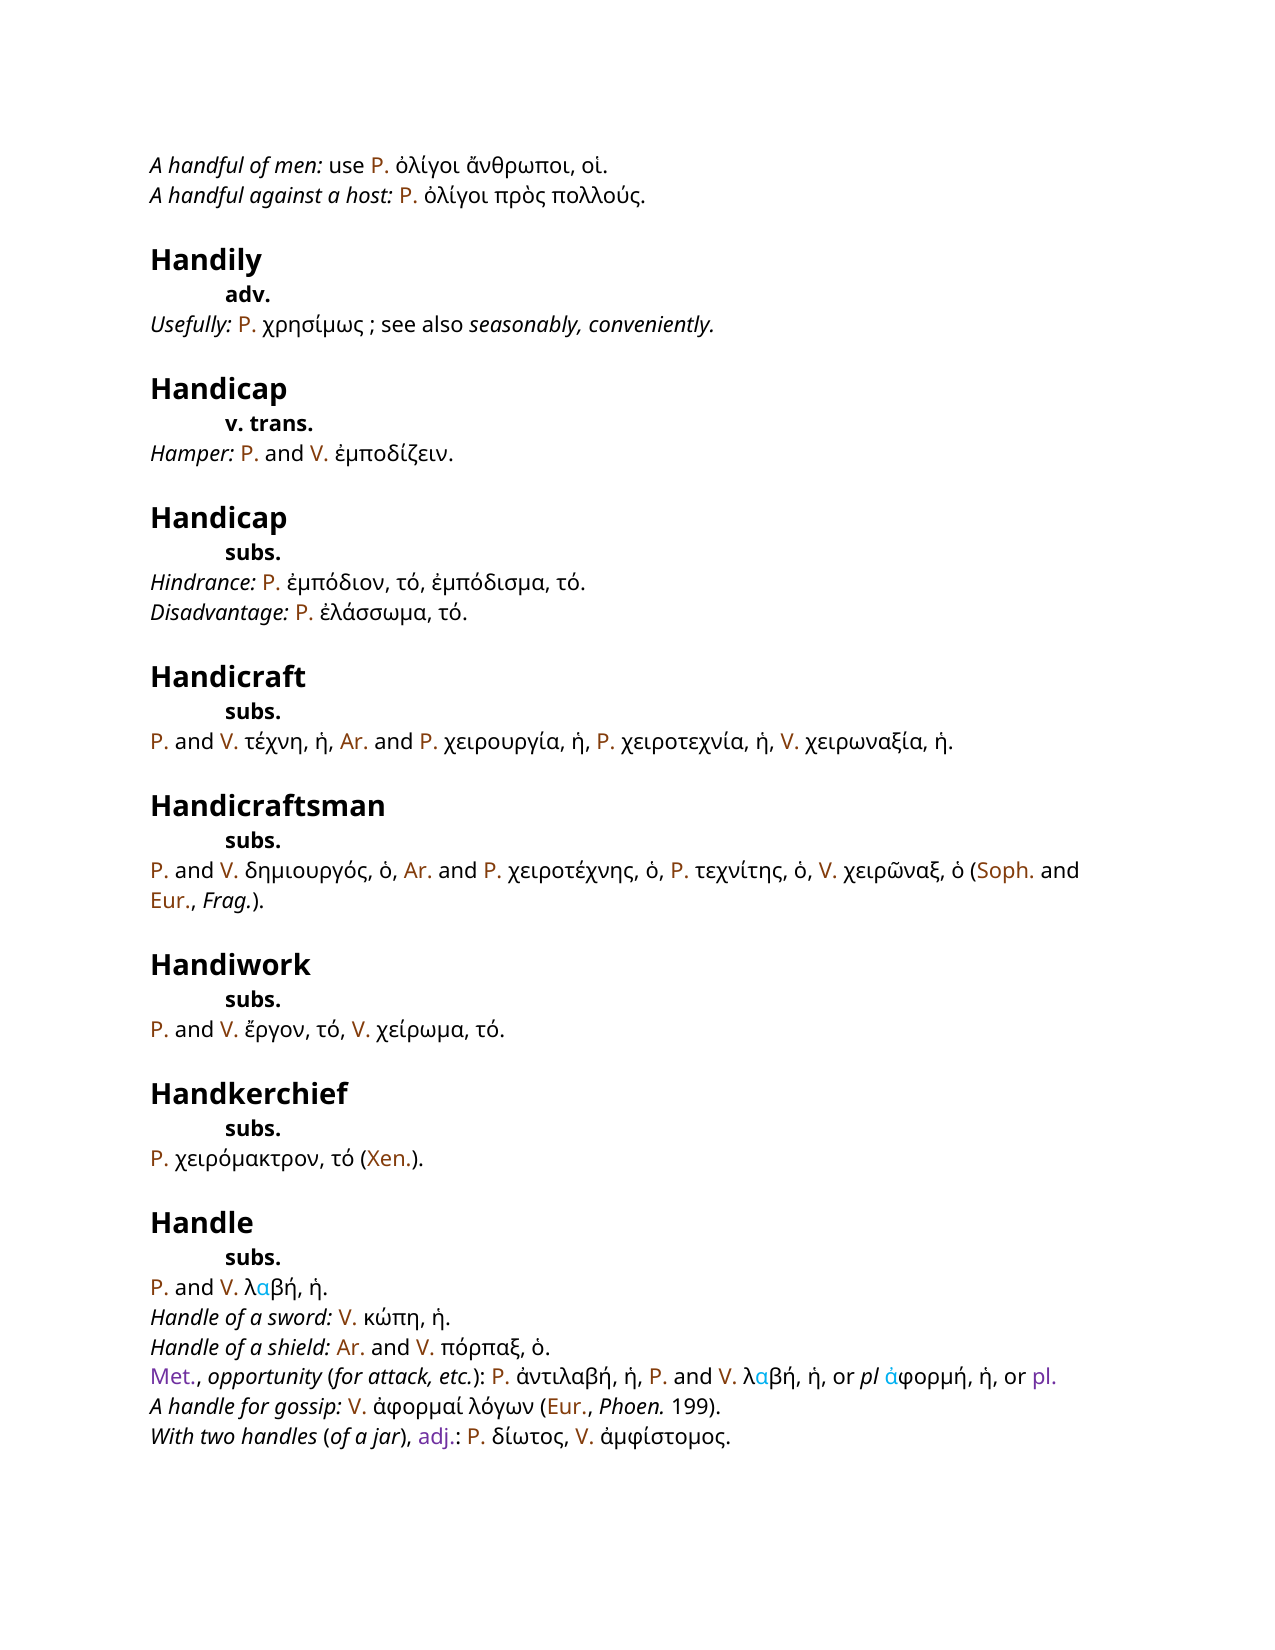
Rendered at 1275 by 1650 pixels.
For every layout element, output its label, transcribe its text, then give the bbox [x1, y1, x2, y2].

text With two handles (of a jar), adj.: P. δίωτος, V. ἀμφίστομος. [150, 1421, 1125, 1451]
text Handiwork subs. [150, 944, 1125, 1014]
text A handle for gossip: V. ἀφορμαί λόγων (Eur., Phoen. 199). [150, 1391, 1125, 1421]
text A handful against a host: P. ὀλίγοι πρὸς πολλούς. [150, 180, 1125, 209]
text Handle subs. [150, 1202, 1125, 1272]
text Usefully: P. χρησίμως ; see also seasonably, conveniently. [150, 309, 1125, 339]
text Hamper: P. and V. ἐμποδίζειν. [150, 438, 1125, 468]
text A handful of men: use P. ὀλίγοι ἄνθρωποι, οἱ. [150, 150, 1125, 180]
text Handicap v. trans. [150, 368, 1125, 438]
text P. and V. τέχνη, ἡ, Ar. and P. χειρουργία, ἡ, P. χειροτεχνία, ἡ, V. χειρωναξία, ἡ. [150, 726, 1125, 756]
text P. χειρόμακτρον, τό (Xen.). [150, 1143, 1125, 1173]
text Handicraft subs. [150, 656, 1125, 726]
text P. and V. ἔργον, τό, V. χείρωμα, τό. [150, 1014, 1125, 1043]
text Handily adv. [150, 239, 1125, 309]
text P. and V. λαβή, ἡ. [150, 1272, 1125, 1302]
text Handicraftsman subs. [150, 785, 1125, 855]
text Handle of a shield: Ar. and V. πόρπαξ, ὁ. [150, 1331, 1125, 1361]
text Handkerchief subs. [150, 1073, 1125, 1143]
text Hindrance: P. ἐμπόδιον, τό, ἐμπόδισμα, τό. [150, 567, 1125, 597]
text P. and V. δημιουργός, ὁ, Ar. and P. χειροτέχνης, ὁ, P. τεχνίτης, ὁ, V. χειρῶναξ, ὁ (Soph. and Eur., Frag.). [150, 855, 1125, 914]
text Disadvantage: P. ἐλάσσωμα, τό. [150, 597, 1125, 627]
text Met., opportunity (for attack, etc.): P. ἀντιλαβή, ἡ, P. and V. λαβή, ἡ, or pl ἀφορμή, ἡ, or pl. [150, 1361, 1125, 1391]
text Handle of a sword: V. κώπη, ἡ. [150, 1302, 1125, 1331]
text Handicap subs. [150, 497, 1125, 567]
